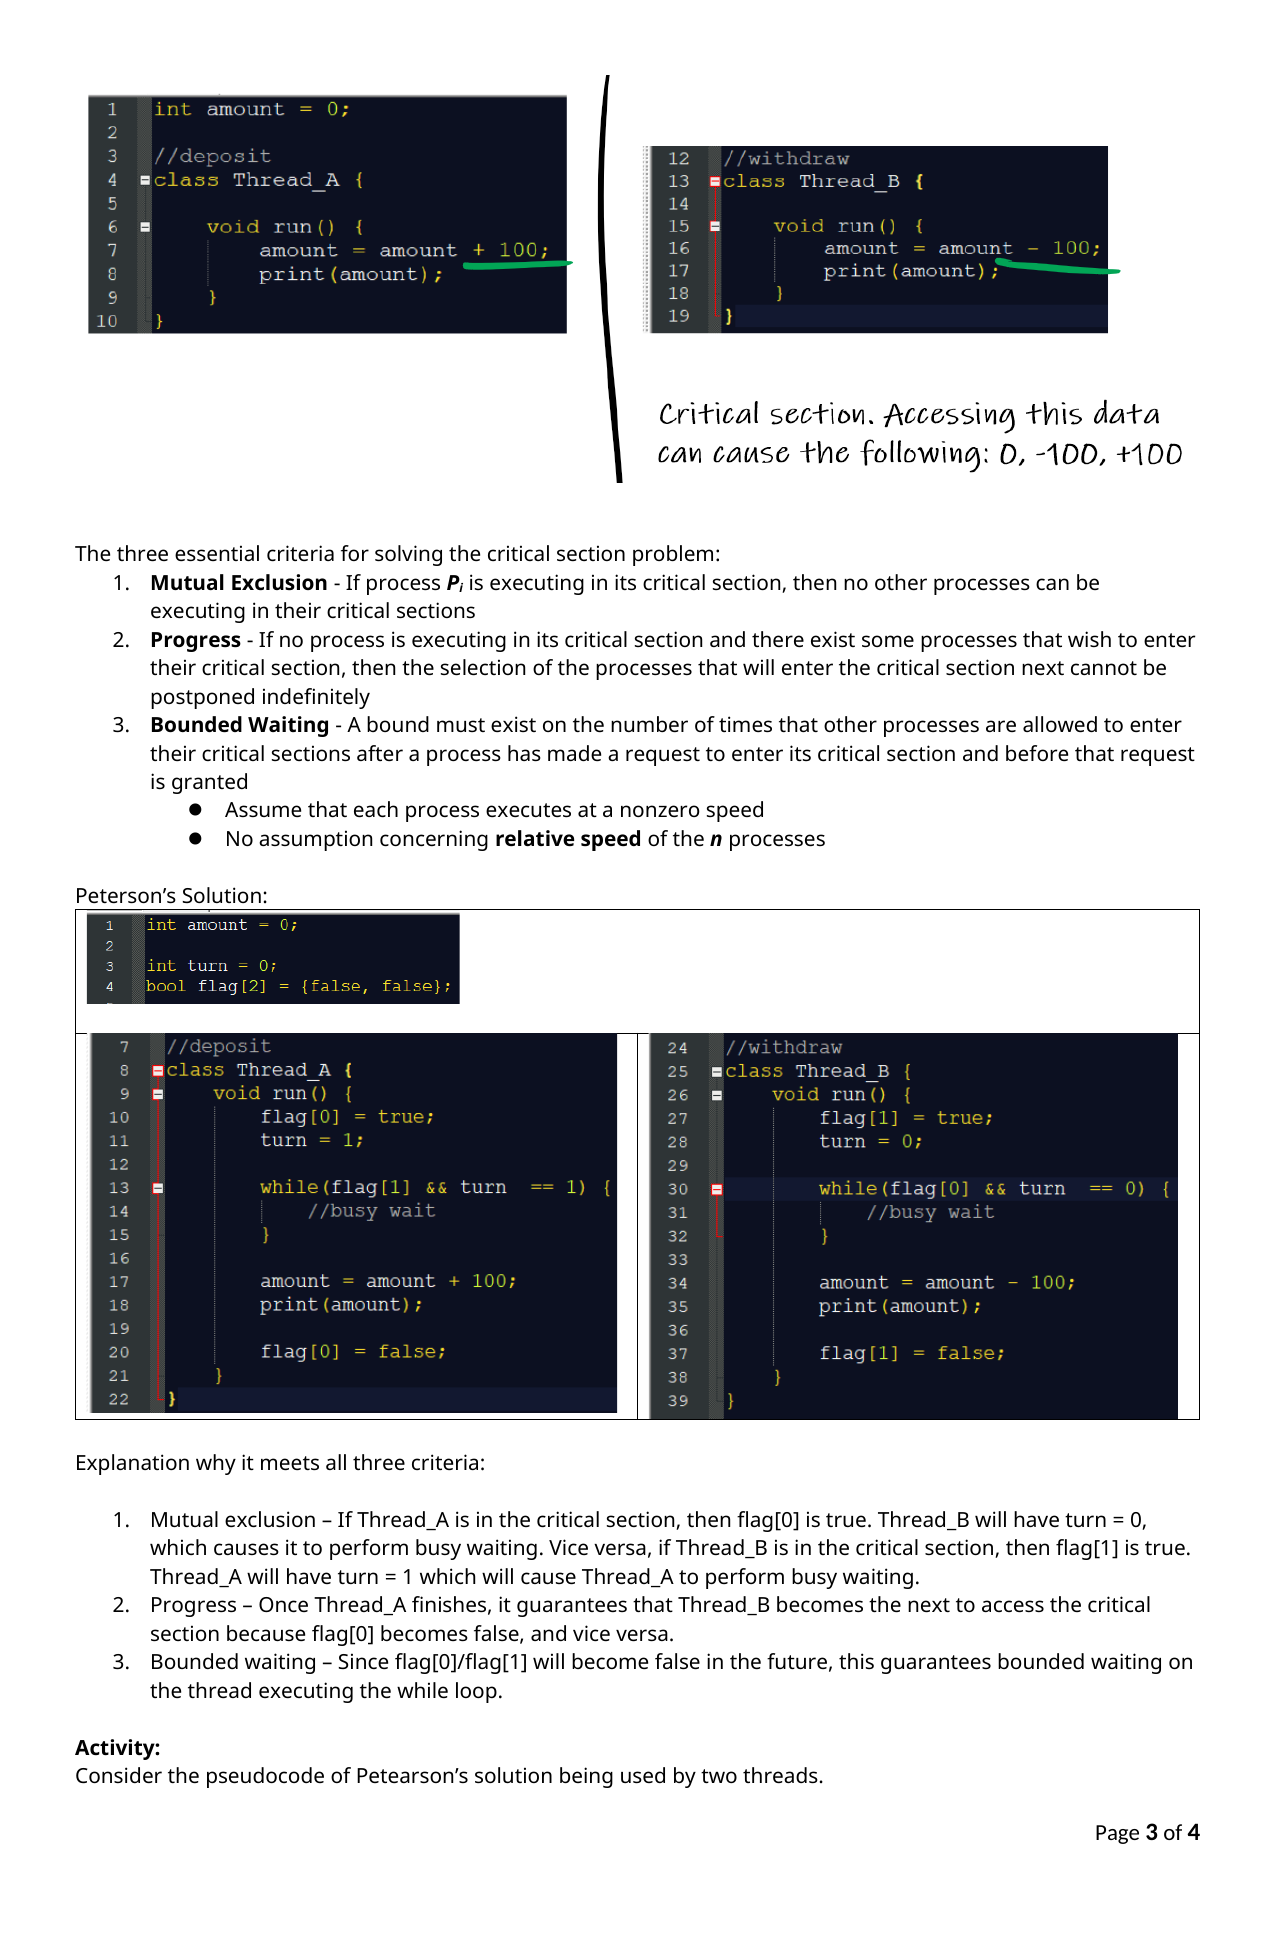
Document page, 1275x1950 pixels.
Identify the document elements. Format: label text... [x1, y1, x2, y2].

table_cell [638, 1034, 648, 1419]
list Mutual Exclusion - If process Pi is executing in its critical section, then no other processes can be executing in their critical sections [112, 568, 1200, 625]
list Mutual exclusion – If Thread_A is in the critical section, then flag[0] is true. Thread_B will have turn = 0, which causes it to perform busy waiting. Vice versa, if Thread_B is in the critical section, then flag[1] is true. Thread_A will have turn = 1 which will cause Thread_A to perform busy waiting. [112, 1505, 1200, 1590]
text Peterson’s Solution: [75, 881, 1200, 909]
list Bounded waiting – Since flag[0]/flag[1] will become false in the future, this guarantees bounded waiting on the thread executing the while loop. [112, 1647, 1200, 1704]
list Progress - If no process is executing in its critical section and there exist some processes that wish to enter their critical section, then the selection of the processes that will enter the critical section next cannot be postponed indefinitely [112, 625, 1200, 710]
table_cell [1178, 1034, 1199, 1419]
text Activity: [75, 1733, 1200, 1761]
text The three essential criteria for solving the critical section problem: [75, 539, 1200, 568]
text Consider the pseudocode of Petearson’s solution being used by two threads. [75, 1761, 1200, 1789]
table_header [76, 910, 1199, 1032]
list Progress – Once Thread_A finishes, it guarantees that Thread_B becomes the next to access the critical section because flag[0] becomes false, and vice versa. [112, 1590, 1200, 1647]
picture [75, 75, 1200, 483]
list No assumption concerning relative speed of the n processes [187, 824, 1200, 852]
picture [648, 1033, 1178, 1419]
picture [86, 1033, 618, 1413]
list Assume that each process executes at a nonzero speed [187, 796, 1200, 824]
picture [86, 910, 460, 1004]
table_cell [76, 1034, 637, 1419]
list Bounded Waiting - A bound must exist on the number of times that other processes are allowed to enter their critical sections after a process has made a request to enter its critical section and before that request is granted [112, 710, 1200, 796]
text Explanation why it meets all three criteria: [75, 1448, 1200, 1477]
